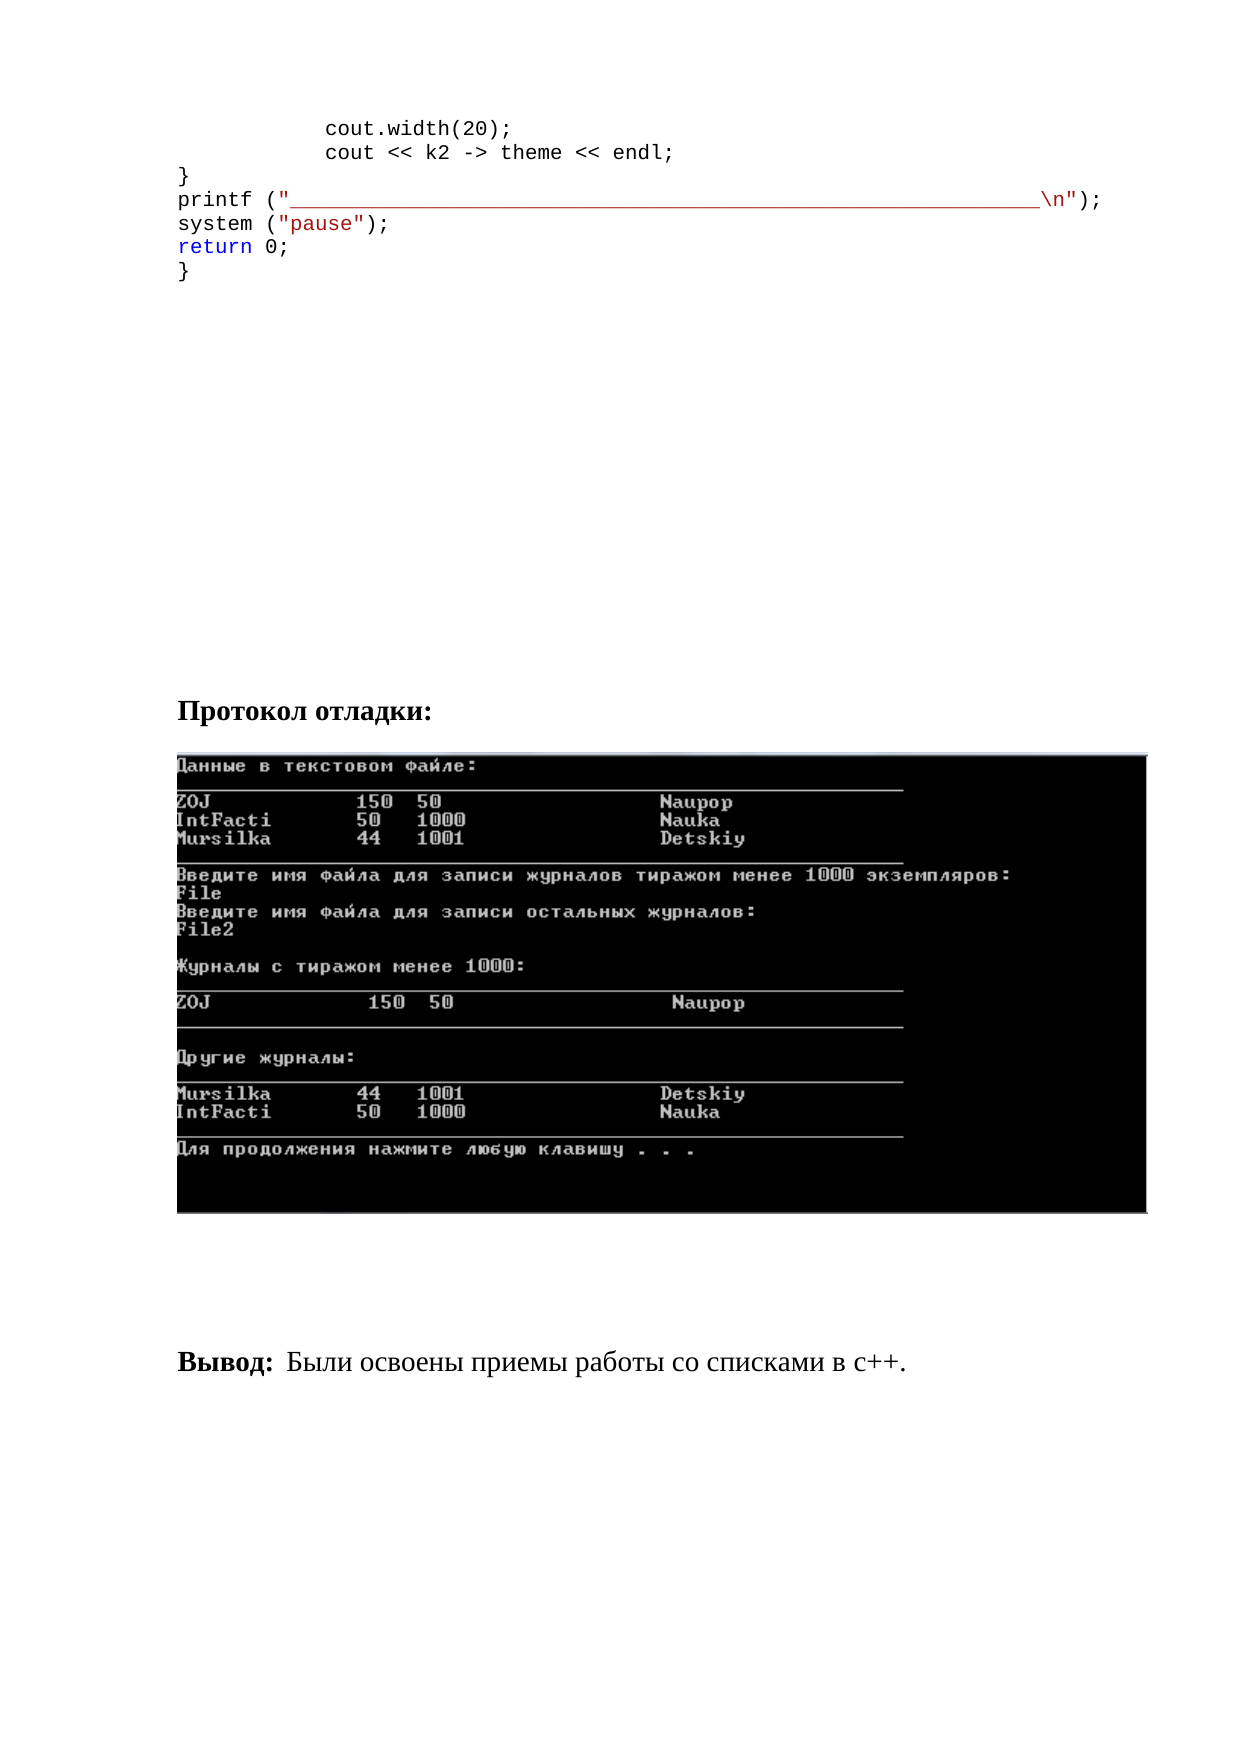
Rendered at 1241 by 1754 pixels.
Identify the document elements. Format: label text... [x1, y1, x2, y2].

picture [177, 752, 1148, 1214]
text Протокол отладки: [177, 693, 1152, 726]
text } [177, 260, 1152, 284]
text Вывод: Были освоены приемы работы со списками в c++. [177, 1344, 1152, 1378]
text cout << k2 -> theme << endl; [177, 142, 1152, 165]
text return 0; [177, 236, 1152, 260]
text cout.width(20); [177, 118, 1152, 142]
text system ("pause"); [177, 213, 1152, 236]
text } [177, 165, 1152, 189]
text printf ("____________________________________________________________\n"); [177, 189, 1152, 213]
